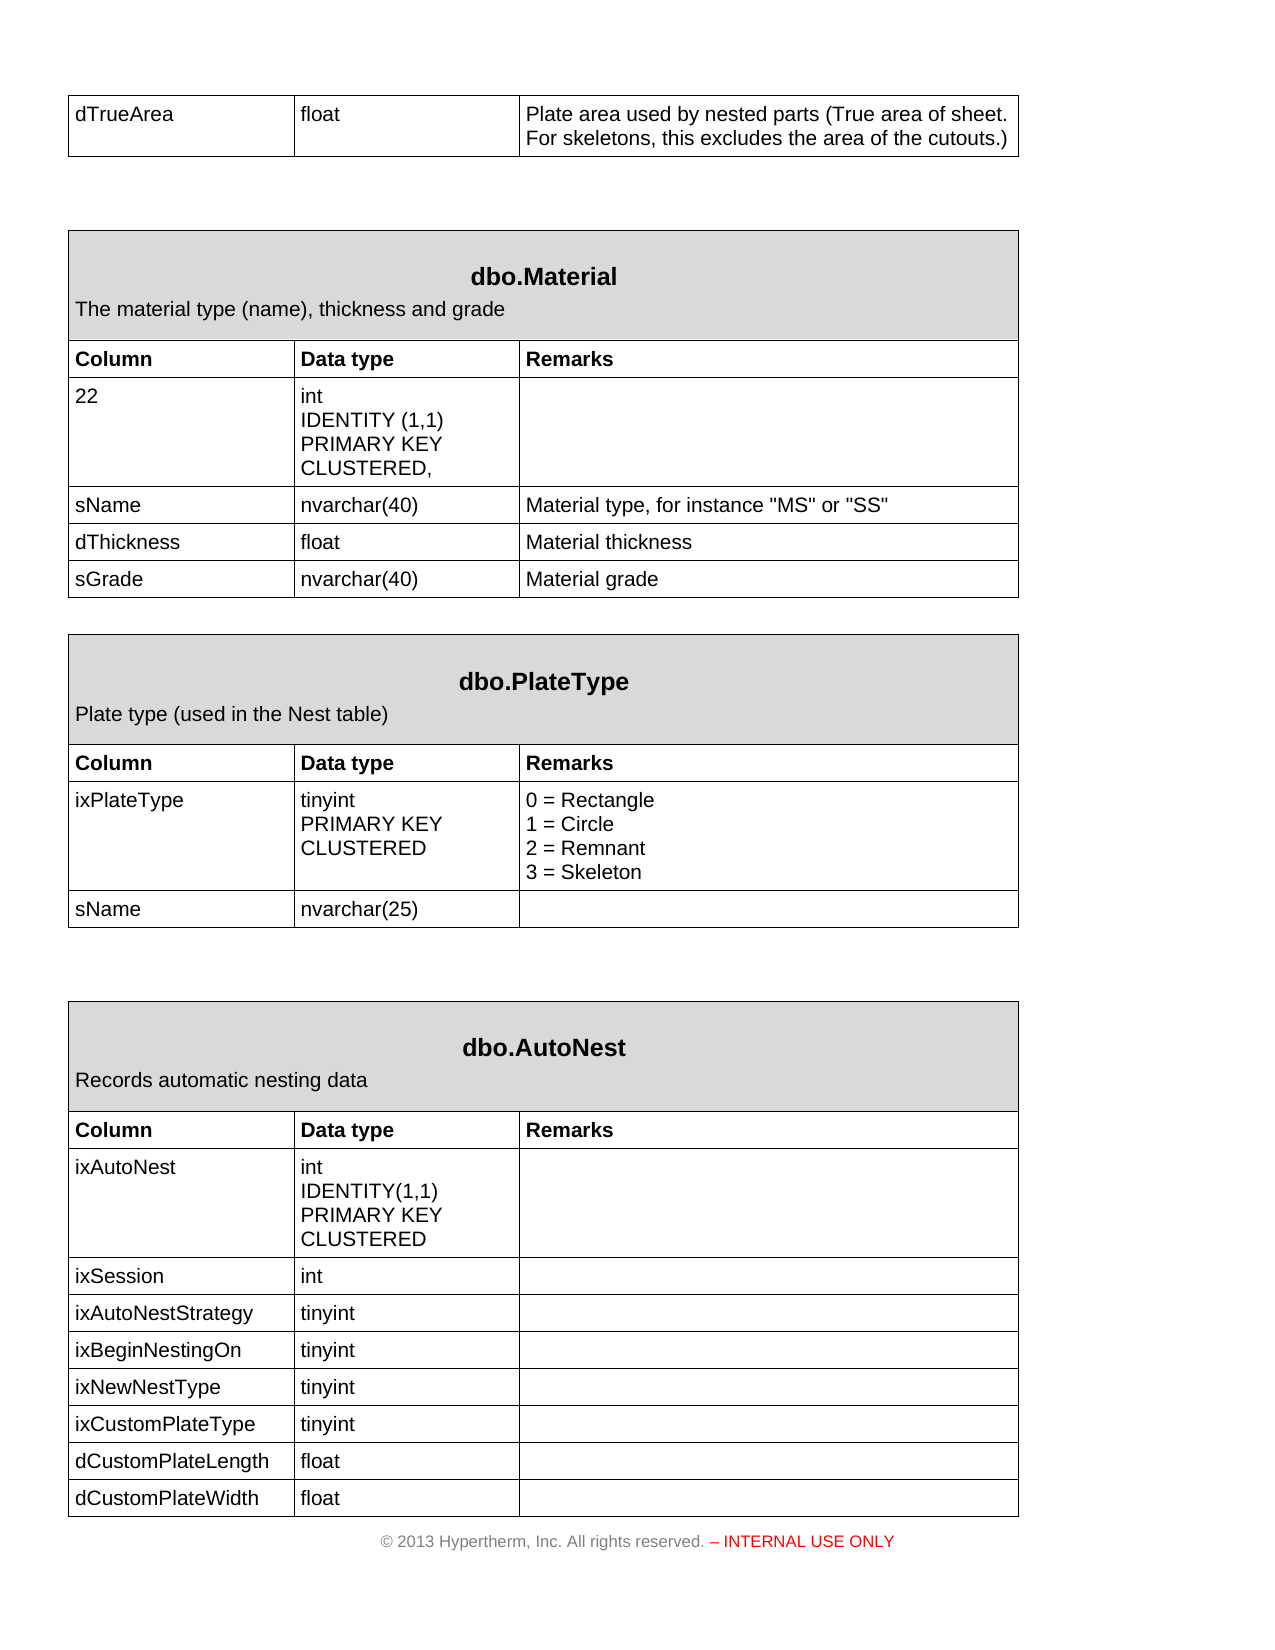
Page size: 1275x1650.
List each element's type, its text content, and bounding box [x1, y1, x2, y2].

table_cell Remarks [520, 1112, 1018, 1148]
table_cell [520, 1295, 1018, 1331]
table_cell float [295, 1443, 519, 1479]
table_cell [520, 1443, 1018, 1479]
table_cell nvarchar(40) [295, 561, 519, 597]
table_cell nvarchar(25) [295, 891, 519, 927]
table_cell int IDENTITY(1,1) PRIMARY KEY CLUSTERED [295, 1149, 519, 1257]
table_cell ixAutoNest [69, 1149, 294, 1257]
table_cell Material type, for instance "MS" or "SS" [520, 487, 1018, 523]
table_cell sGrade [69, 561, 294, 597]
table_cell float [295, 96, 519, 156]
table_cell ixAutoNestStrategy [69, 1295, 294, 1331]
table_cell [520, 1480, 1018, 1516]
table_cell dTrueArea [69, 96, 294, 156]
table_cell tinyint [295, 1369, 519, 1405]
table_cell Column [69, 1112, 294, 1148]
table_cell float [295, 1480, 519, 1516]
table_cell Plate area used by nested parts (True area of sheet. For skeletons, this excludes the area of the cutouts.) [520, 96, 1018, 156]
table_cell tinyint [295, 1295, 519, 1331]
table_cell sName [69, 891, 294, 927]
table_cell dCustomPlateWidth [69, 1480, 294, 1516]
table_cell dThickness [69, 524, 294, 560]
table_cell float [295, 524, 519, 560]
table_cell int [295, 1258, 519, 1294]
table_cell Data type [295, 745, 519, 781]
table_cell Remarks [520, 341, 1018, 377]
table_cell [520, 1258, 1018, 1294]
table_cell Material grade [520, 561, 1018, 597]
table_cell 0 = Rectangle 1 = Circle 2 = Remnant 3 = Skeleton [520, 782, 1018, 890]
table_cell Data type [295, 341, 519, 377]
table_cell dCustomPlateLength [69, 1443, 294, 1479]
table_header dbo.Material The material type (name), thickness and grade [69, 231, 1018, 339]
table_cell [520, 891, 1018, 927]
table_cell [520, 378, 1018, 486]
table_header dbo.AutoNest Records automatic nesting data [69, 1002, 1018, 1111]
table_cell Column [69, 745, 294, 781]
table_cell ixSession [69, 1258, 294, 1294]
table_cell ixCustomPlateType [69, 1406, 294, 1442]
table_cell [520, 1332, 1018, 1368]
table_cell Data type [295, 1112, 519, 1148]
table_cell [520, 1406, 1018, 1442]
table_cell tinyint [295, 1406, 519, 1442]
table_cell sName [69, 487, 294, 523]
table_cell [520, 1369, 1018, 1405]
table_cell int IDENTITY (1,1) PRIMARY KEY CLUSTERED, [295, 378, 519, 486]
table_cell tinyint [295, 1332, 519, 1368]
table_cell ixNewNestType [69, 1369, 294, 1405]
table_header dbo.PlateType Plate type (used in the Nest table) [69, 635, 1018, 744]
table_cell Material thickness [520, 524, 1018, 560]
table_cell 22 [69, 378, 294, 486]
table_cell Remarks [520, 745, 1018, 781]
table_cell ixBeginNestingOn [69, 1332, 294, 1368]
table_cell ixPlateType [69, 782, 294, 890]
table_cell Column [69, 341, 294, 377]
table_cell tinyint PRIMARY KEY CLUSTERED [295, 782, 519, 890]
table_cell nvarchar(40) [295, 487, 519, 523]
table_cell [520, 1149, 1018, 1257]
